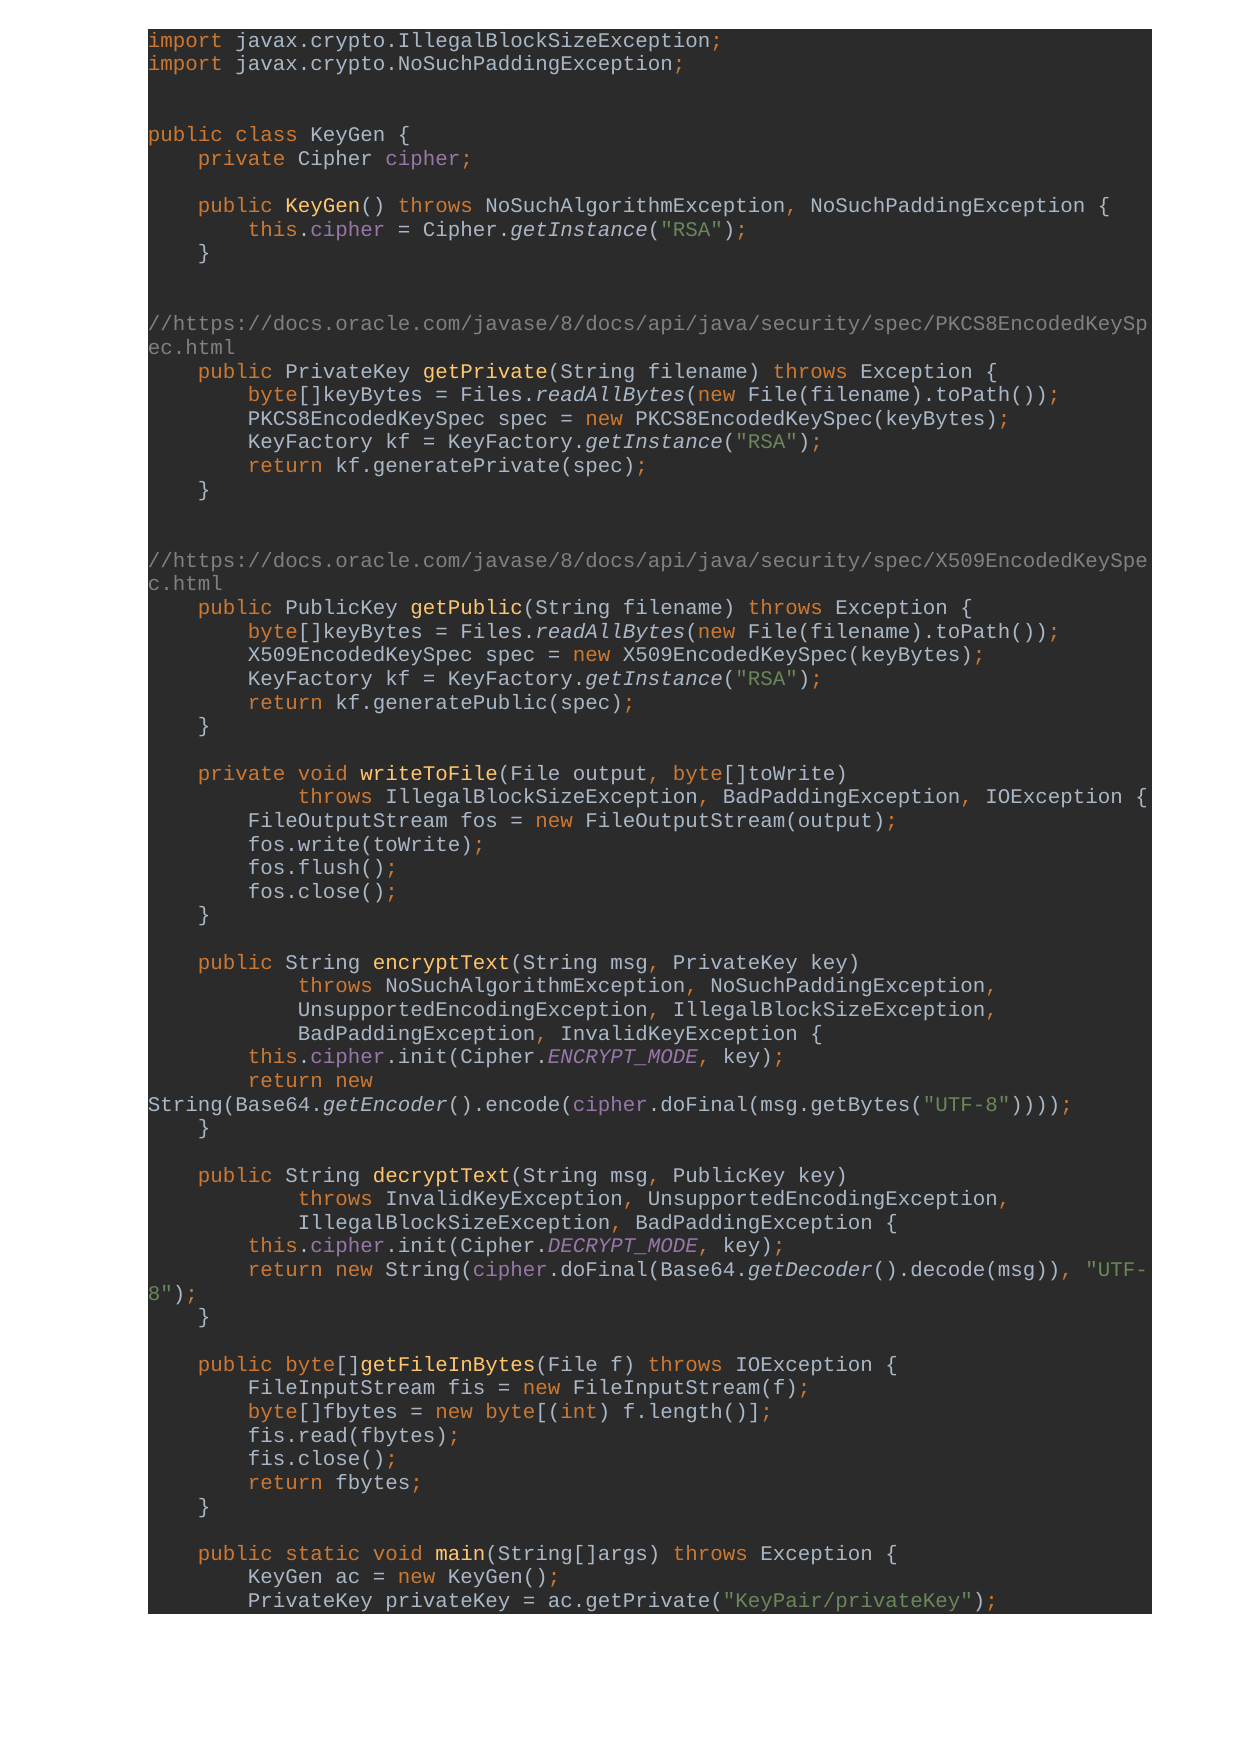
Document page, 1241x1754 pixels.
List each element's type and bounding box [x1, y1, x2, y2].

text [148, 29, 1152, 1614]
